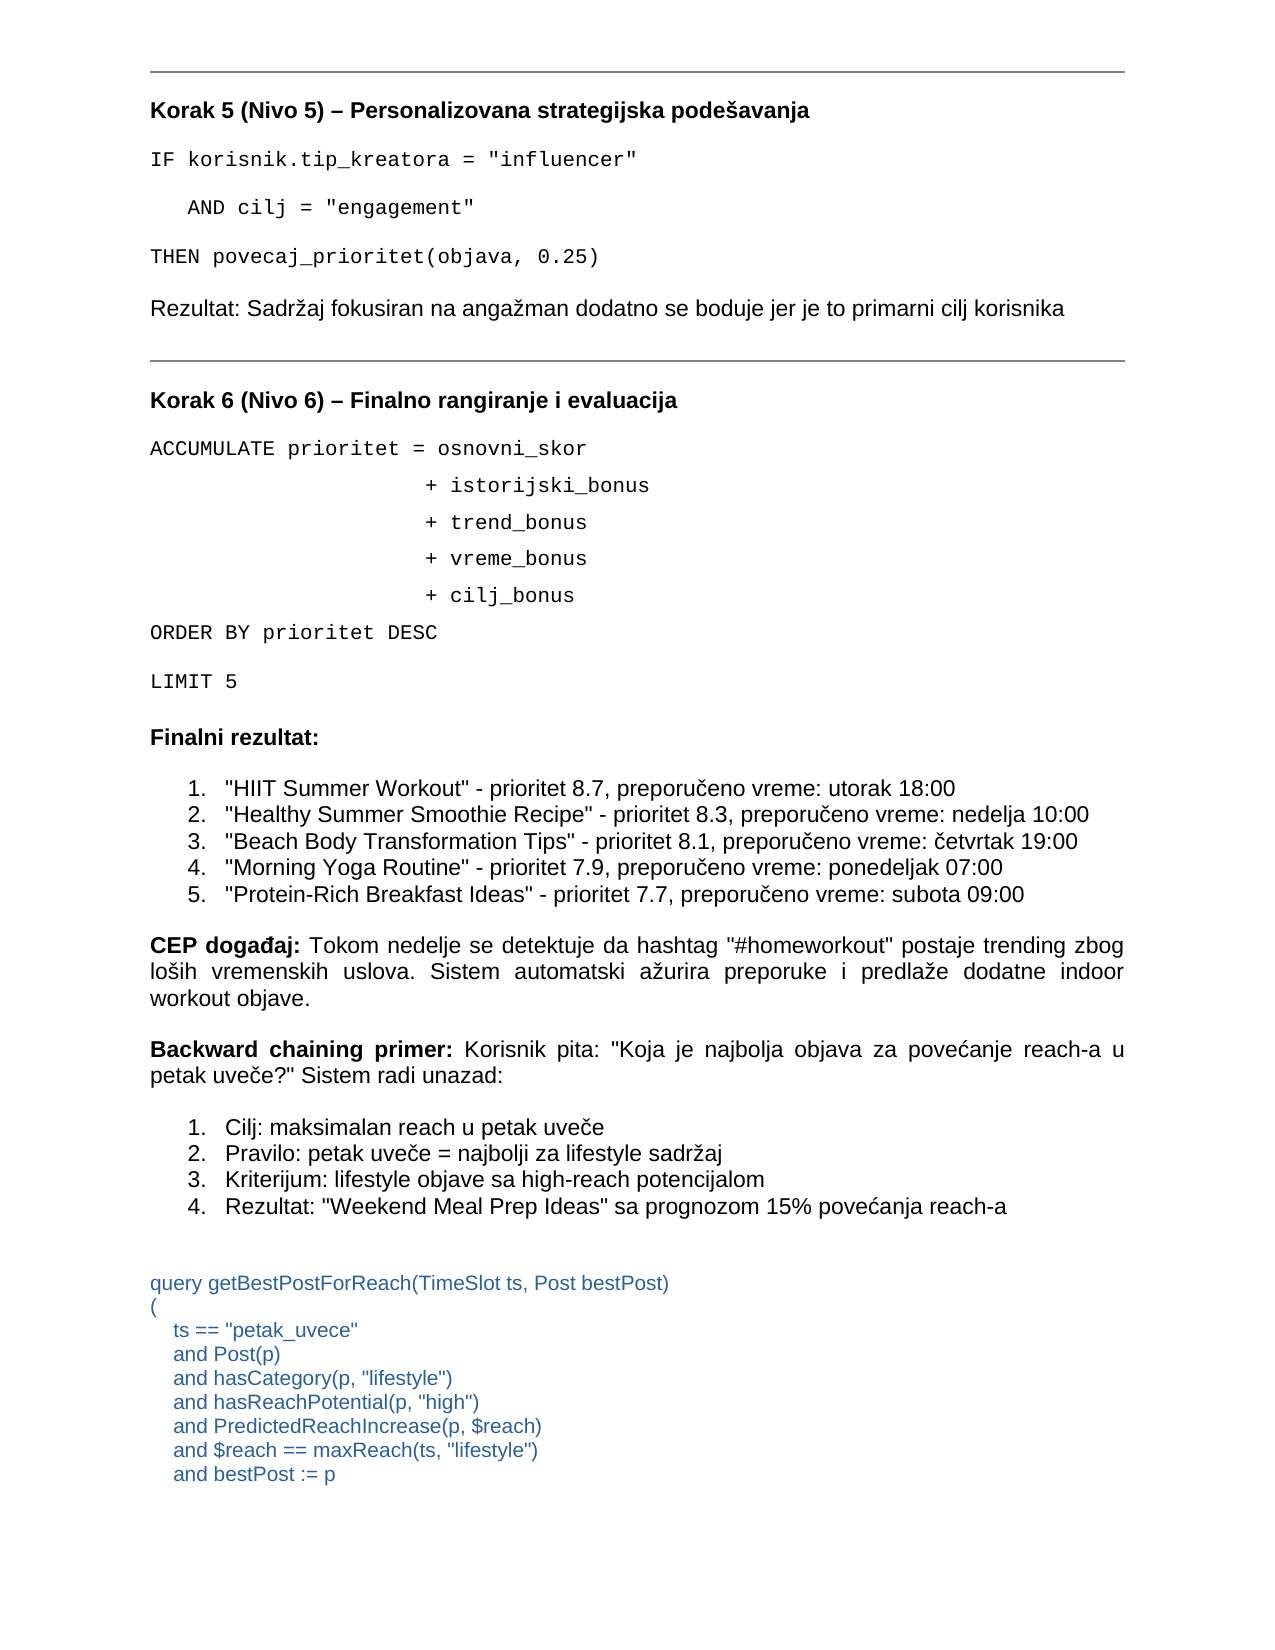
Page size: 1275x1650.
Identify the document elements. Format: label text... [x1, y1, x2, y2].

list "Protein-Rich Breakfast Ideas" - prioritet 7.7, preporučeno vreme: subota 09:00 [187, 881, 1125, 907]
text Rezultat: Sadržaj fokusiran na angažman dodatno se boduje jer je to primarni cilj korisnika [150, 294, 1125, 321]
text ACCUMULATE prioritet = osnovni_skor [150, 438, 1125, 462]
text CEP događaj: Tokom nedelje se detektuje da hashtag "#homeworkout" postaje trending zbog loših vremenskih uslova. Sistem automatski ažurira preporuke i predlaže dodatne indoor workout objave. [150, 932, 1125, 1011]
text query getBestPostForReach(TimeSlot ts, Post bestPost) [150, 1270, 1125, 1294]
text IF korisnik.tip_kreatora = "influencer" [150, 148, 1125, 172]
list Cilj: maksimalan reach u petak uveče [187, 1114, 1125, 1140]
text + istorijski_bonus [150, 475, 1125, 498]
text Korak 6 (Nivo 6) – Finalno rangiranje i evaluacija [150, 387, 1125, 413]
text AND cilj = "engagement" [150, 197, 1125, 221]
list Pravilo: petak uveče = najbolji za lifestyle sadržaj [187, 1140, 1125, 1166]
list Kriterijum: lifestyle objave sa high-reach potencijalom [187, 1166, 1125, 1193]
text THEN povecaj_prioritet(objava, 0.25) [150, 246, 1125, 269]
text ORDER BY prioritet DESC [150, 622, 1125, 646]
text + trend_bonus [150, 512, 1125, 535]
text and PredictedReachIncrease(p, $reach) [150, 1414, 1125, 1438]
list "Morning Yoga Routine" - prioritet 7.9, preporučeno vreme: ponedeljak 07:00 [187, 854, 1125, 881]
list Rezultat: "Weekend Meal Prep Ideas" sa prognozom 15% povećanja reach-a [187, 1193, 1125, 1219]
text LIMIT 5 [150, 671, 1125, 694]
list "HIIT Summer Workout" - prioritet 8.7, preporučeno vreme: utorak 18:00 [187, 775, 1125, 801]
text + cilj_bonus [150, 585, 1125, 609]
text and bestPost := p [150, 1462, 1125, 1486]
text Finalni rezultat: [150, 724, 1125, 750]
text and hasCategory(p, "lifestyle") [150, 1366, 1125, 1390]
text and Post(p) [150, 1342, 1125, 1366]
text and hasReachPotential(p, "high") [150, 1390, 1125, 1414]
text + vreme_bonus [150, 548, 1125, 572]
text ts == "petak_uvece" [150, 1318, 1125, 1342]
list "Healthy Summer Smoothie Recipe" - prioritet 8.3, preporučeno vreme: nedelja 10:00 [187, 801, 1125, 828]
text Backward chaining primer: Korisnik pita: "Koja je najbolja objava za povećanje reach-a u petak uveče?" Sistem radi unazad: [150, 1036, 1125, 1089]
list "Beach Body Transformation Tips" - prioritet 8.1, preporučeno vreme: četvrtak 19:00 [187, 828, 1125, 854]
text Korak 5 (Nivo 5) – Personalizovana strategijska podešavanja [150, 97, 1125, 123]
text and $reach == maxReach(ts, "lifestyle") [150, 1438, 1125, 1462]
text ( [150, 1294, 1125, 1318]
